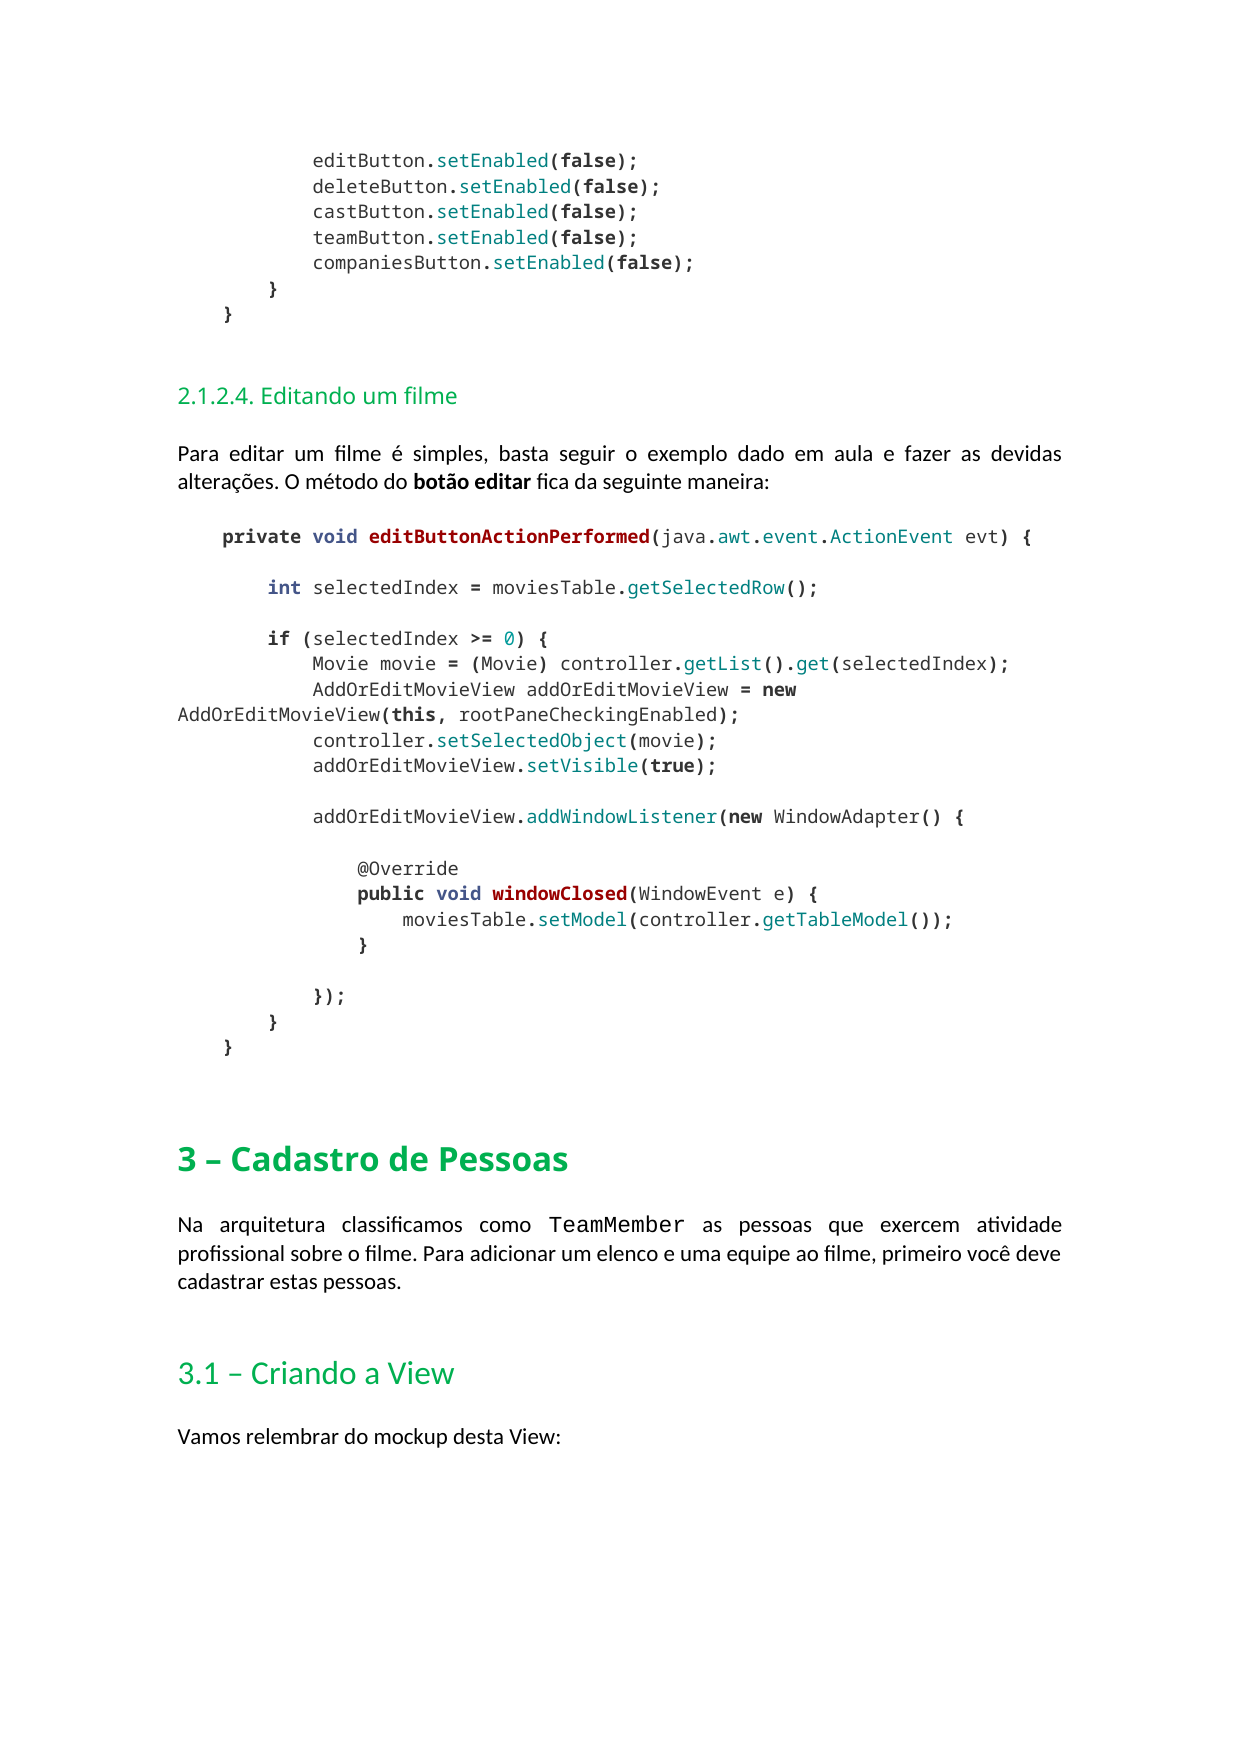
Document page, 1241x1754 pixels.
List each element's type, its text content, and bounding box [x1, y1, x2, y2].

text addOrEditMovieView.addWindowListener(new WindowAdapter() { [177, 804, 1063, 829]
text editButton.setEnabled(false); [177, 148, 1063, 173]
text Movie movie = (Movie) controller.getList().get(selectedIndex); [177, 651, 1063, 676]
text int selectedIndex = moviesTable.getSelectedRow(); [177, 574, 1063, 599]
text Para editar um filme é simples, basta seguir o exemplo dado em aula e fazer as devidas alterações. O método do botão editar fica da seguinte maneira: [177, 439, 1063, 495]
text Na arquitetura classificamos como TeamMember as pessoas que exercem atividade profissional sobre o filme. Para adicionar um elenco e uma equipe ao filme, primeiro você deve cadastrar estas pessoas. [177, 1210, 1063, 1295]
text companiesButton.setEnabled(false); [177, 250, 1063, 275]
text castButton.setEnabled(false); [177, 199, 1063, 224]
text AddOrEditMovieView addOrEditMovieView = new AddOrEditMovieView(this, rootPaneCheckingEnabled); [177, 676, 1063, 727]
text @Override [177, 855, 1063, 880]
text }); [177, 982, 1063, 1008]
text Vamos relembrar do mockup desta View: [177, 1422, 1063, 1450]
text if (selectedIndex >= 0) { [177, 625, 1063, 651]
text addOrEditMovieView.setVisible(true); [177, 753, 1063, 778]
text } [177, 1033, 1063, 1059]
text } [177, 931, 1063, 957]
text moviesTable.setModel(controller.getTableModel()); [177, 906, 1063, 931]
text public void windowClosed(WindowEvent e) { [177, 880, 1063, 906]
text private void editButtonActionPerformed(java.awt.event.ActionEvent evt) { [177, 523, 1063, 548]
text } [177, 301, 1063, 326]
text controller.setSelectedObject(movie); [177, 727, 1063, 753]
subtitle 2.1.2.4. Editando um filme [177, 380, 1063, 411]
text deleteButton.setEnabled(false); [177, 173, 1063, 199]
subtitle 3 – Cadastro de Pessoas [177, 1135, 1063, 1181]
text teamButton.setEnabled(false); [177, 224, 1063, 250]
subtitle 3.1 – Criando a View [177, 1352, 1063, 1393]
text } [177, 275, 1063, 301]
text } [177, 1008, 1063, 1033]
